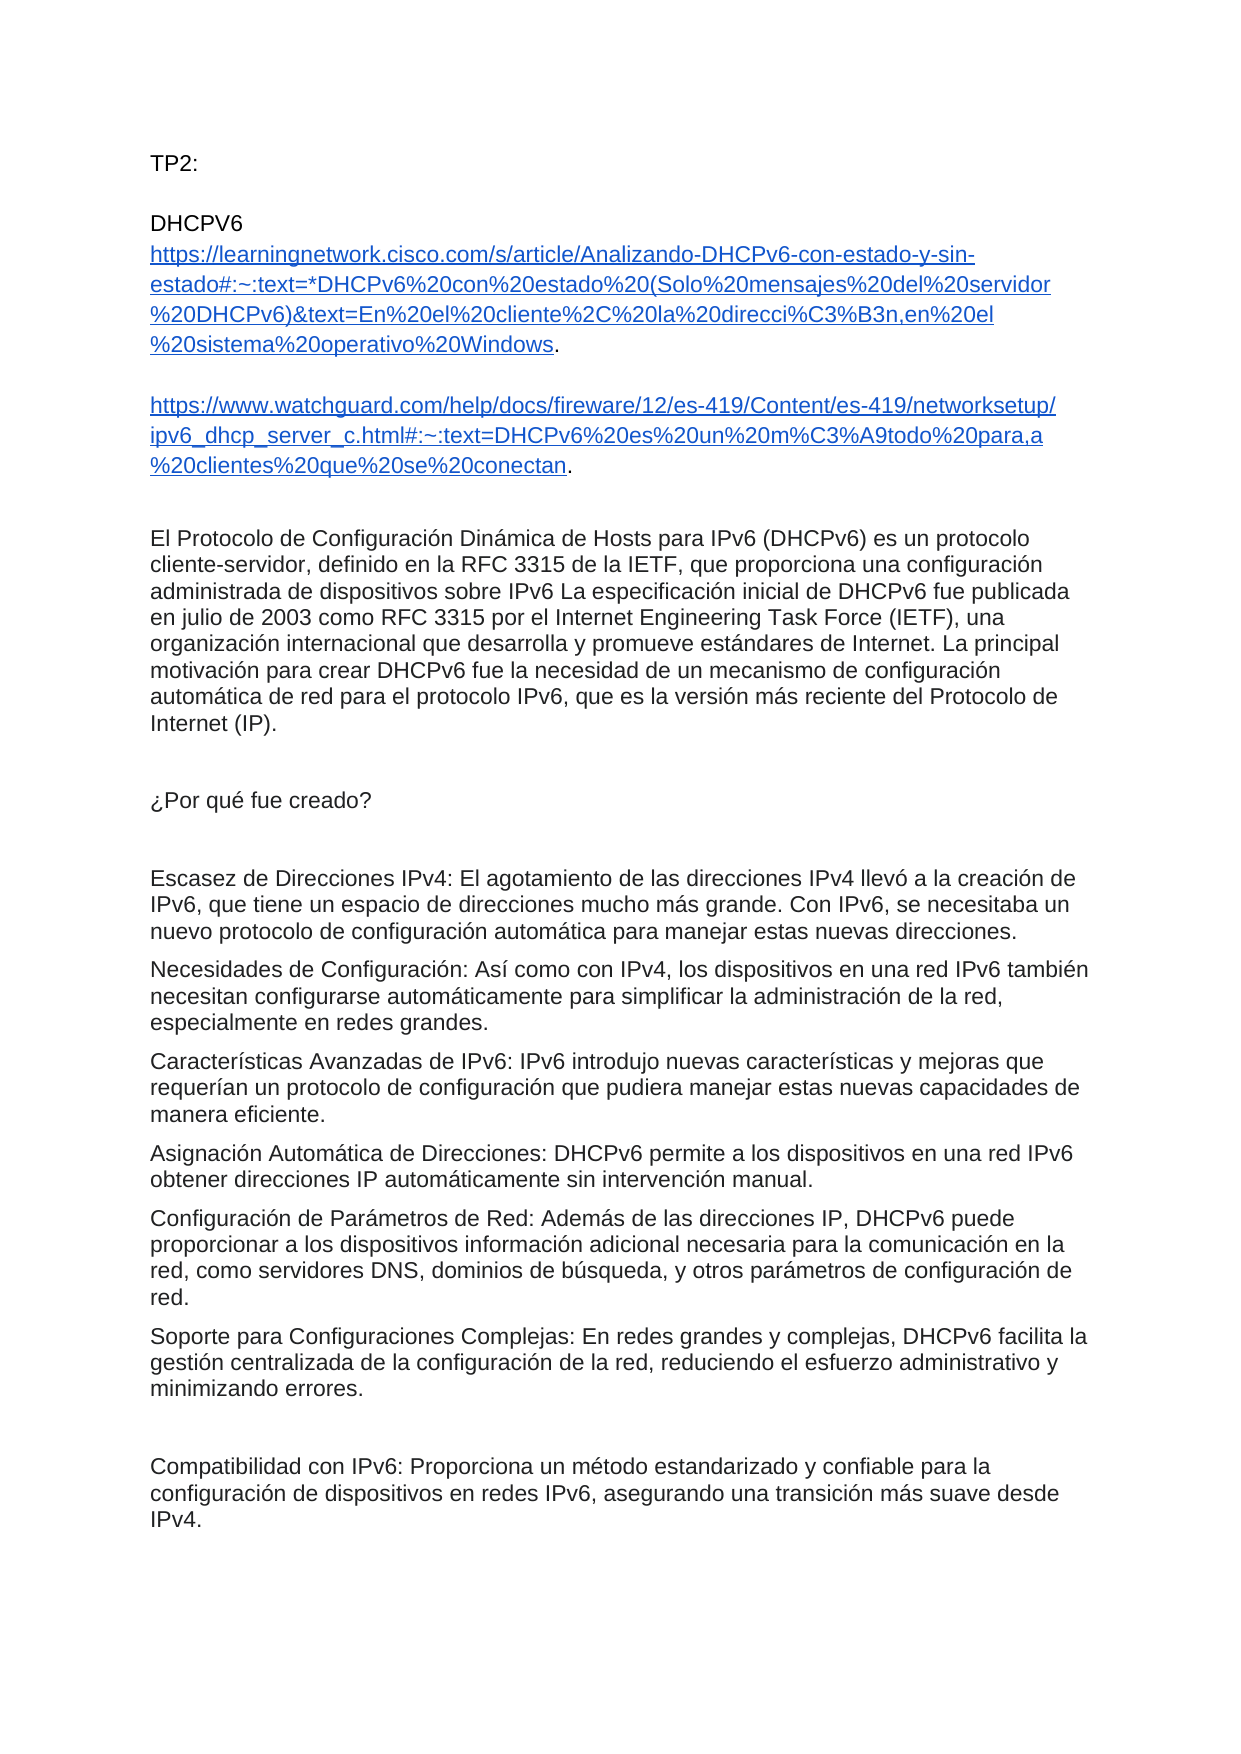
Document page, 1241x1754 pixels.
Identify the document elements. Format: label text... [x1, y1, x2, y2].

text DHCPV6 [150, 210, 1090, 237]
text https://learningnetwork.cisco.com/s/article/Analizando-DHCPv6-con-estado-y-sin-estado#:~:text=*DHCPv6%20con%20estado%20(Solo%20mensajes%20del%20servidor%20DHCPv6)&text=En%20el%20cliente%2C%20la%20direcci%C3%B3n,en%20el%20sistema%20operativo%20Windows. [150, 241, 1090, 358]
text Soporte para Configuraciones Complejas: En redes grandes y complejas, DHCPv6 facilita la gestión centralizada de la configuración de la red, reduciendo el esfuerzo administrativo y minimizando errores. [150, 1323, 1090, 1402]
text Configuración de Parámetros de Red: Además de las direcciones IP, DHCPv6 puede proporcionar a los dispositivos información adicional necesaria para la comunicación en la red, como servidores DNS, dominios de búsqueda, y otros parámetros de configuración de red. [150, 1205, 1090, 1310]
text Compatibilidad con IPv6: Proporciona un método estandarizado y confiable para la configuración de dispositivos en redes IPv6, asegurando una transición más suave desde IPv4. [150, 1453, 1090, 1532]
text Escasez de Direcciones IPv4: El agotamiento de las direcciones IPv4 llevó a la creación de IPv6, que tiene un espacio de direcciones mucho más grande. Con IPv6, se necesitaba un nuevo protocolo de configuración automática para manejar estas nuevas direcciones. [150, 865, 1090, 944]
text El Protocolo de Configuración Dinámica de Hosts para IPv6 (DHCPv6) es un protocolo cliente-servidor, definido en la RFC 3315 de la IETF, que proporciona una configuración administrada de dispositivos sobre IPv6 La especificación inicial de DHCPv6 fue publicada en julio de 2003 como RFC 3315 por el Internet Engineering Task Force (IETF), una organización internacional que desarrolla y promueve estándares de Internet. La principal motivación para crear DHCPv6 fue la necesidad de un mecanismo de configuración automática de red para el protocolo IPv6, que es la versión más reciente del Protocolo de Internet (IP). [150, 525, 1090, 736]
text TP2: [150, 150, 1090, 176]
text https://www.watchguard.com/help/docs/fireware/12/es-419/Content/es-419/networksetup/ipv6_dhcp_server_c.html#:~:text=DHCPv6%20es%20un%20m%C3%A9todo%20para,a%20clientes%20que%20se%20conectan. [150, 392, 1090, 478]
text Asignación Automática de Direcciones: DHCPv6 permite a los dispositivos en una red IPv6 obtener direcciones IP automáticamente sin intervención manual. [150, 1139, 1090, 1192]
text ¿Por qué fue creado? [150, 787, 1090, 813]
text Características Avanzadas de IPv6: IPv6 introdujo nuevas características y mejoras que requerían un protocolo de configuración que pudiera manejar estas nuevas capacidades de manera eficiente. [150, 1048, 1090, 1127]
text Necesidades de Configuración: Así como con IPv4, los dispositivos en una red IPv6 también necesitan configurarse automáticamente para simplificar la administración de la red, especialmente en redes grandes. [150, 956, 1090, 1036]
